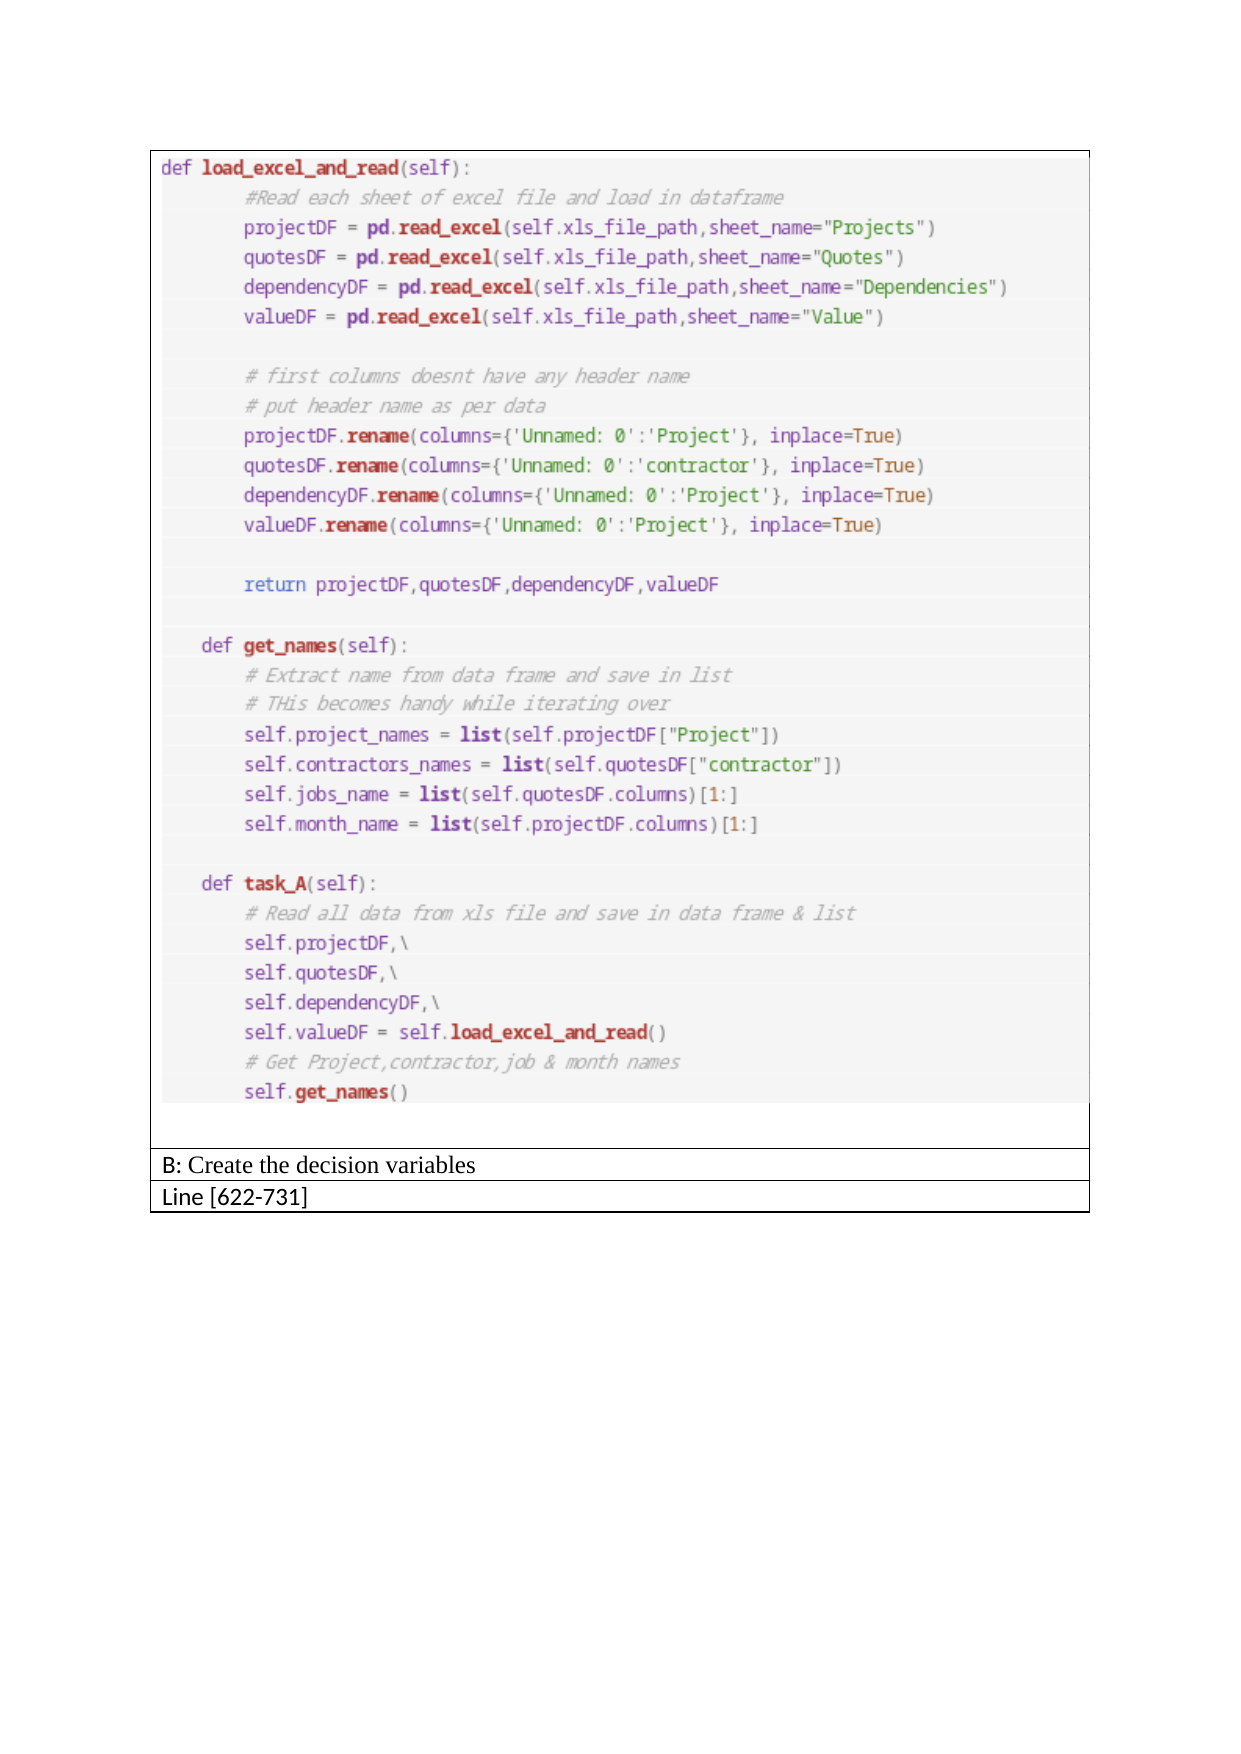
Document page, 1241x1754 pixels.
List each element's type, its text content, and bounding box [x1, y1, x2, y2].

table_cell B: Create the decision variables [151, 1149, 1089, 1180]
table_cell Line [622-731] [151, 1181, 1089, 1211]
table_cell [151, 151, 1089, 1148]
